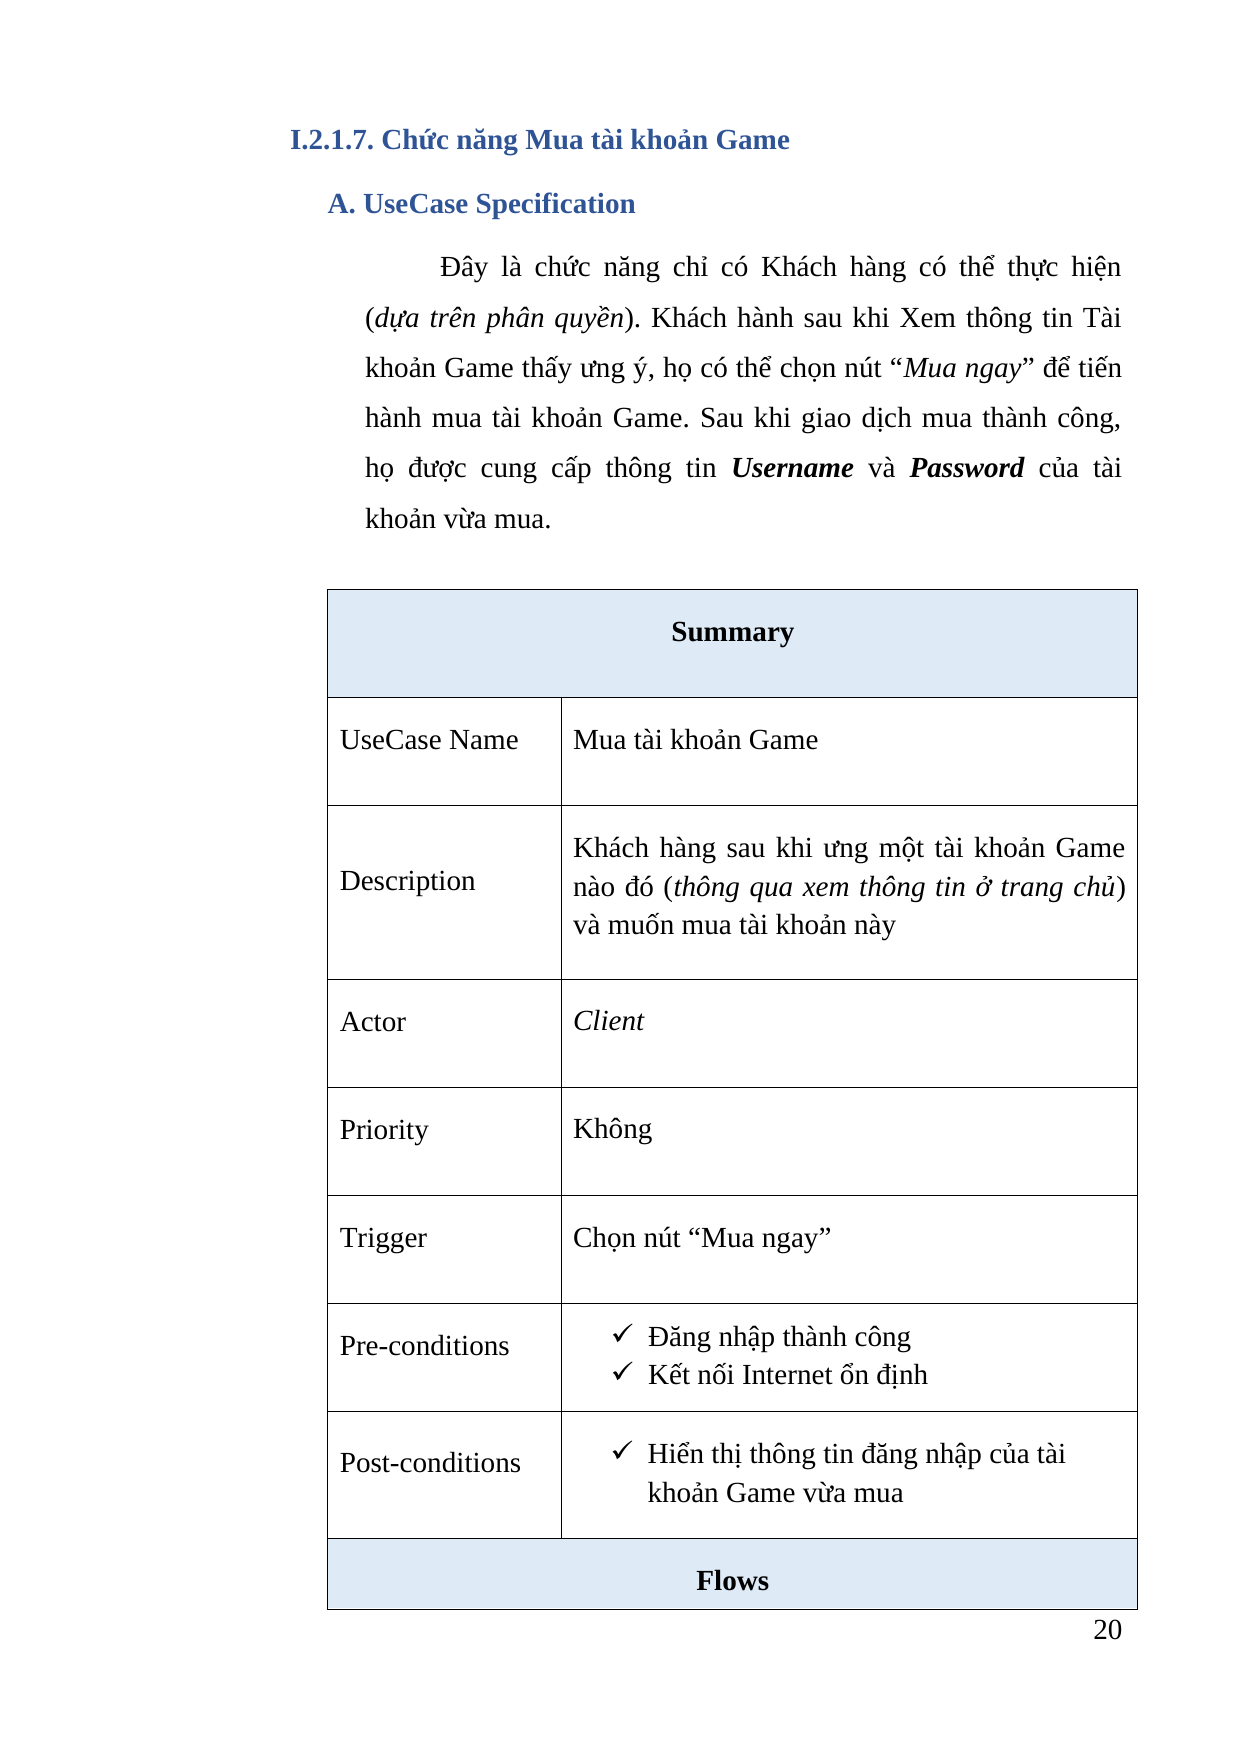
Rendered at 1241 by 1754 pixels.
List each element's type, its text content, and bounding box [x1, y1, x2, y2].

table_cell Không [562, 1088, 1137, 1195]
table_cell Hiển thị thông tin đăng nhập của tài khoản Game vừa mua [562, 1412, 1137, 1538]
table_cell Priority [328, 1088, 561, 1195]
table_cell Actor [328, 980, 561, 1087]
table_cell Description [328, 806, 561, 978]
table_cell Mua tài khoản Game [562, 698, 1137, 805]
table_header Summary [328, 590, 1137, 697]
table_cell Post-conditions [328, 1412, 561, 1538]
table_cell Đăng nhập thành công Kết nối Internet ổn định [562, 1304, 1137, 1411]
subtitle UseCase Specification [327, 186, 1122, 219]
table_cell Pre-conditions [328, 1304, 561, 1411]
table_cell Flows [328, 1539, 1137, 1608]
subtitle Chức năng Mua tài khoản Game [290, 122, 1122, 156]
table_cell Khách hàng sau khi ưng một tài khoản Game nào đó (thông qua xem thông tin ở trang chủ) và muốn mua tài khoản này [562, 806, 1137, 978]
table_cell Client [562, 980, 1137, 1087]
table_cell Chọn nút “Mua ngay” [562, 1196, 1137, 1303]
table_cell Trigger [328, 1196, 561, 1303]
table_cell UseCase Name [328, 698, 561, 805]
text Đây là chức năng chỉ có Khách hàng có thể thực hiện (dựa trên phân quyền). Khách hành sau khi Xem thông tin Tài khoản Game thấy ưng ý, họ có thể chọn nút “Mua ngay” để tiến hành mua tài khoản Game. Sau khi giao dịch mua thành công, họ được cung cấp thông tin Username và Password của tài khoản vừa mua. [365, 249, 1122, 534]
